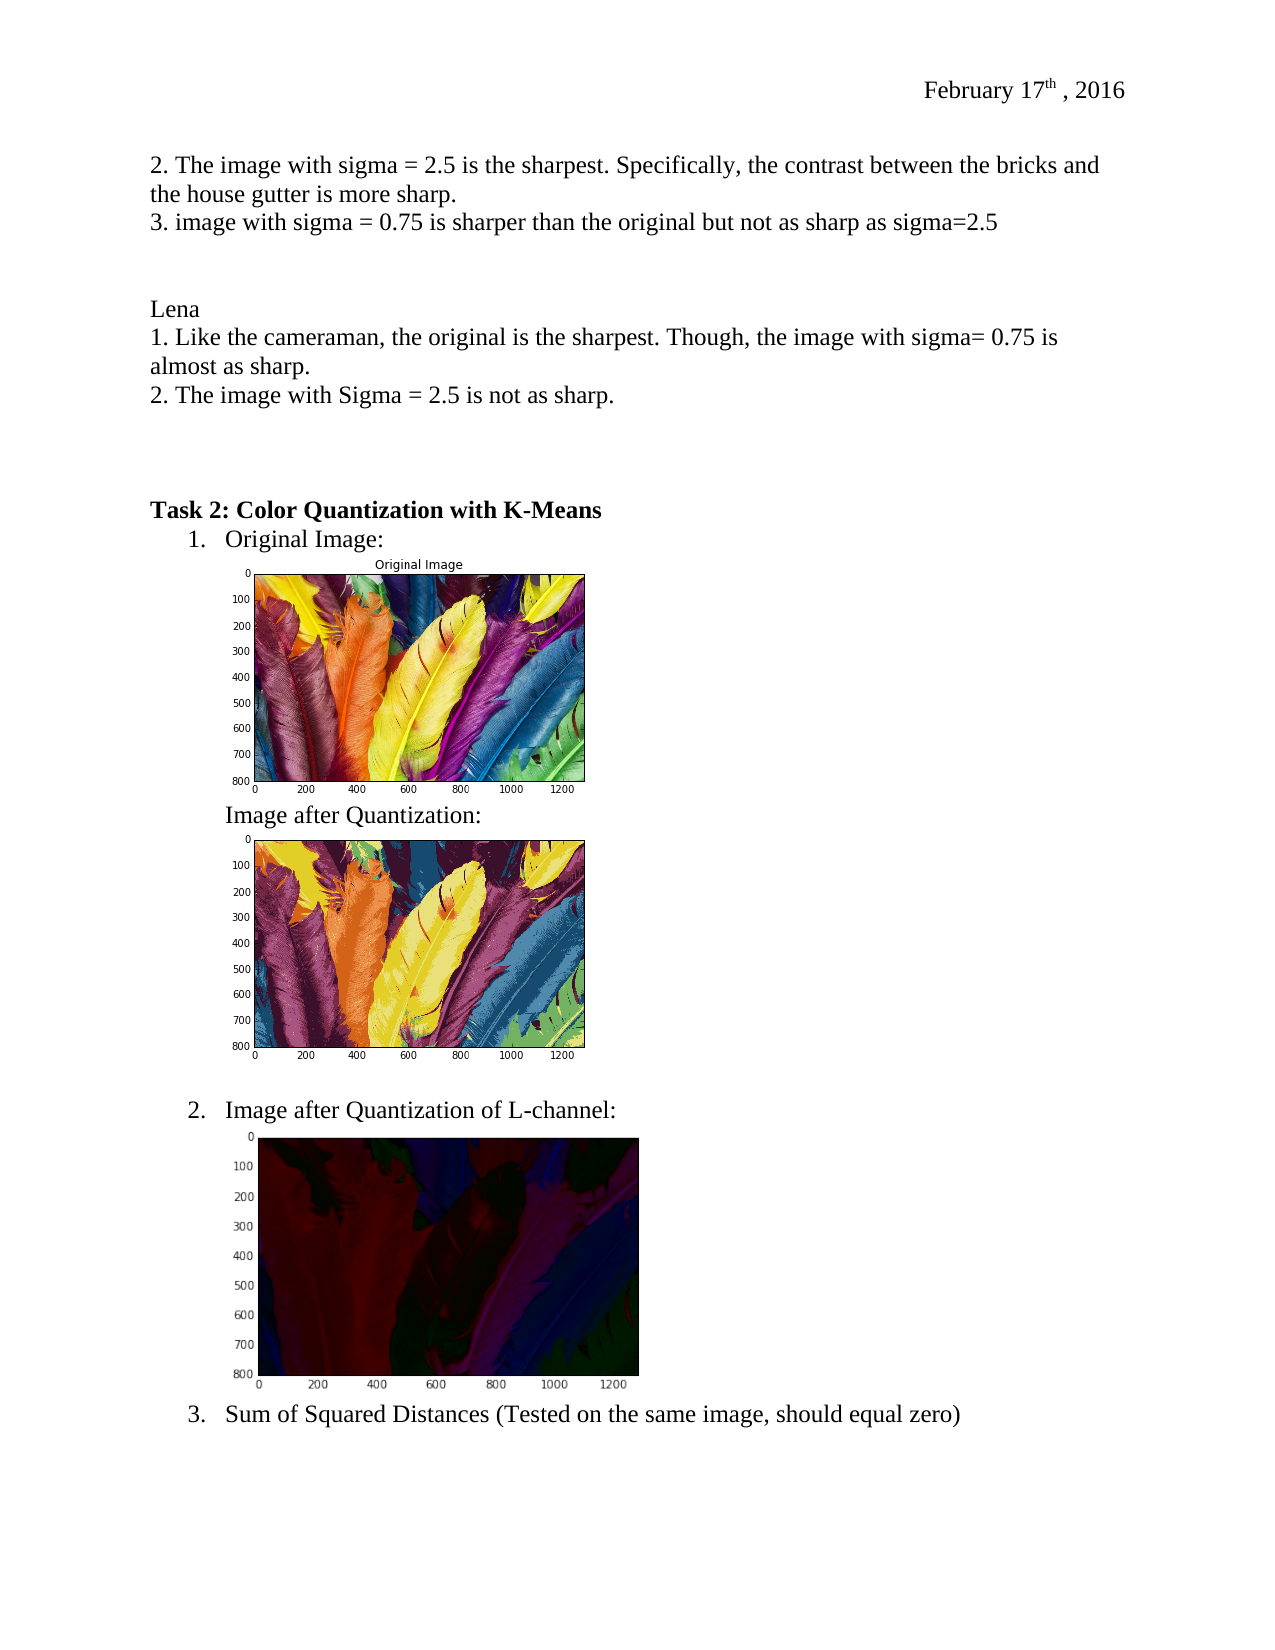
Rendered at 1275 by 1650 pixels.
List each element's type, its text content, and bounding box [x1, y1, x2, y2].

text 2. The image with sigma = 2.5 is the sharpest. Specifically, the contrast between the bricks and the house gutter is more sharp. [150, 150, 1125, 207]
picture [225, 828, 590, 1067]
text Task 2: Color Quantization with K-Means [150, 495, 1125, 524]
text 1. Like the cameraman, the original is the sharpest. Though, the image with sigma= 0.75 is almost as sharp. [150, 322, 1125, 380]
text Lena [150, 294, 1125, 322]
list Image after Quantization of L-channel: [187, 1095, 1125, 1124]
text 2. The image with Sigma = 2.5 is not as sharp. [150, 380, 1125, 409]
list Sum of Squared Distances (Tested on the same image, should equal zero) [187, 1399, 1125, 1427]
text 3. image with sigma = 0.75 is sharper than the original but not as sharp as sigma=2.5 [150, 207, 1125, 236]
list Image after Quantization: [225, 800, 1125, 829]
picture [225, 1124, 646, 1399]
picture [225, 552, 590, 801]
list Original Image: [187, 524, 1125, 552]
